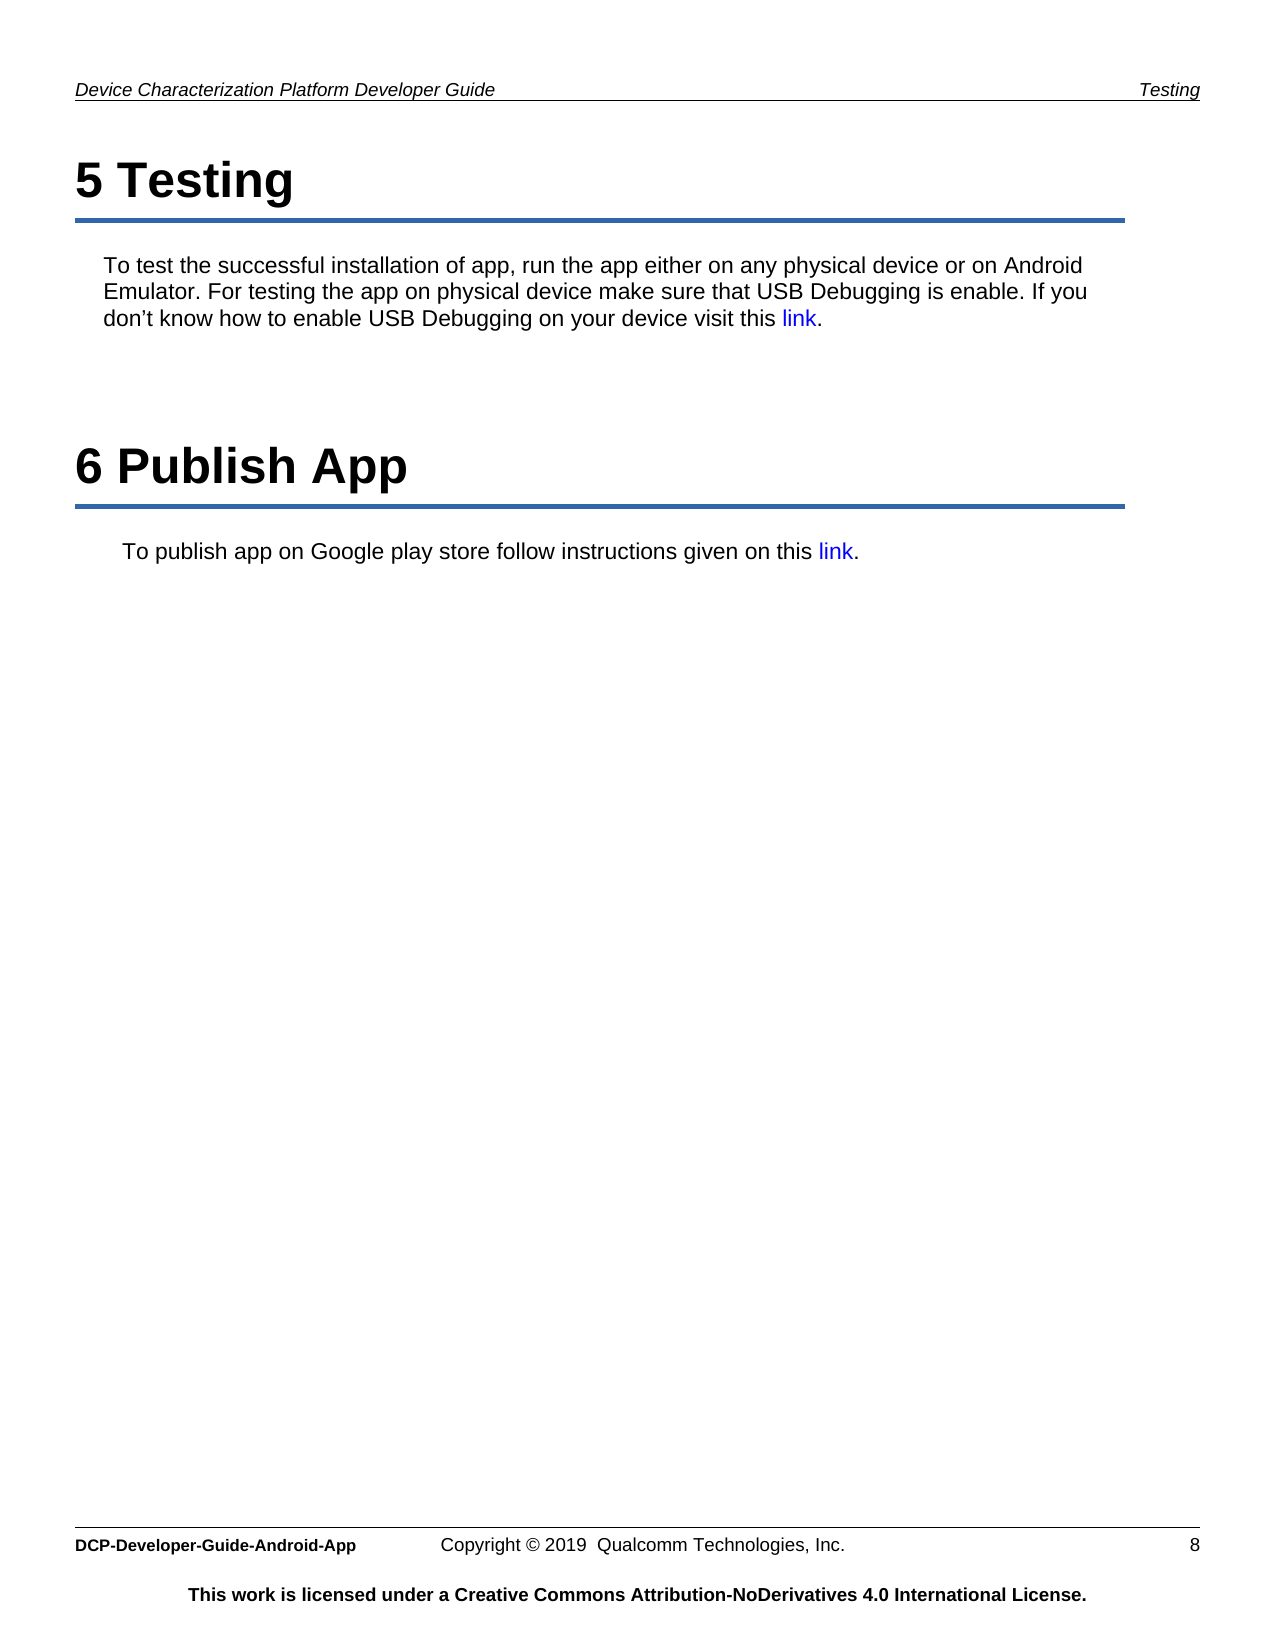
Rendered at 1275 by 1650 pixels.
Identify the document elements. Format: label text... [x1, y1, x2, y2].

subtitle Testing [75, 150, 1125, 218]
text To test the successful installation of app, run the app either on any physical device or on Android Emulator. For testing the app on physical device make sure that USB Debugging is enable. If you don’t know how to enable USB Debugging on your device visit this link. [103, 252, 1125, 331]
text To publish app on Google play store follow instructions given on this link. [122, 538, 1125, 564]
subtitle Publish App [75, 436, 1125, 504]
